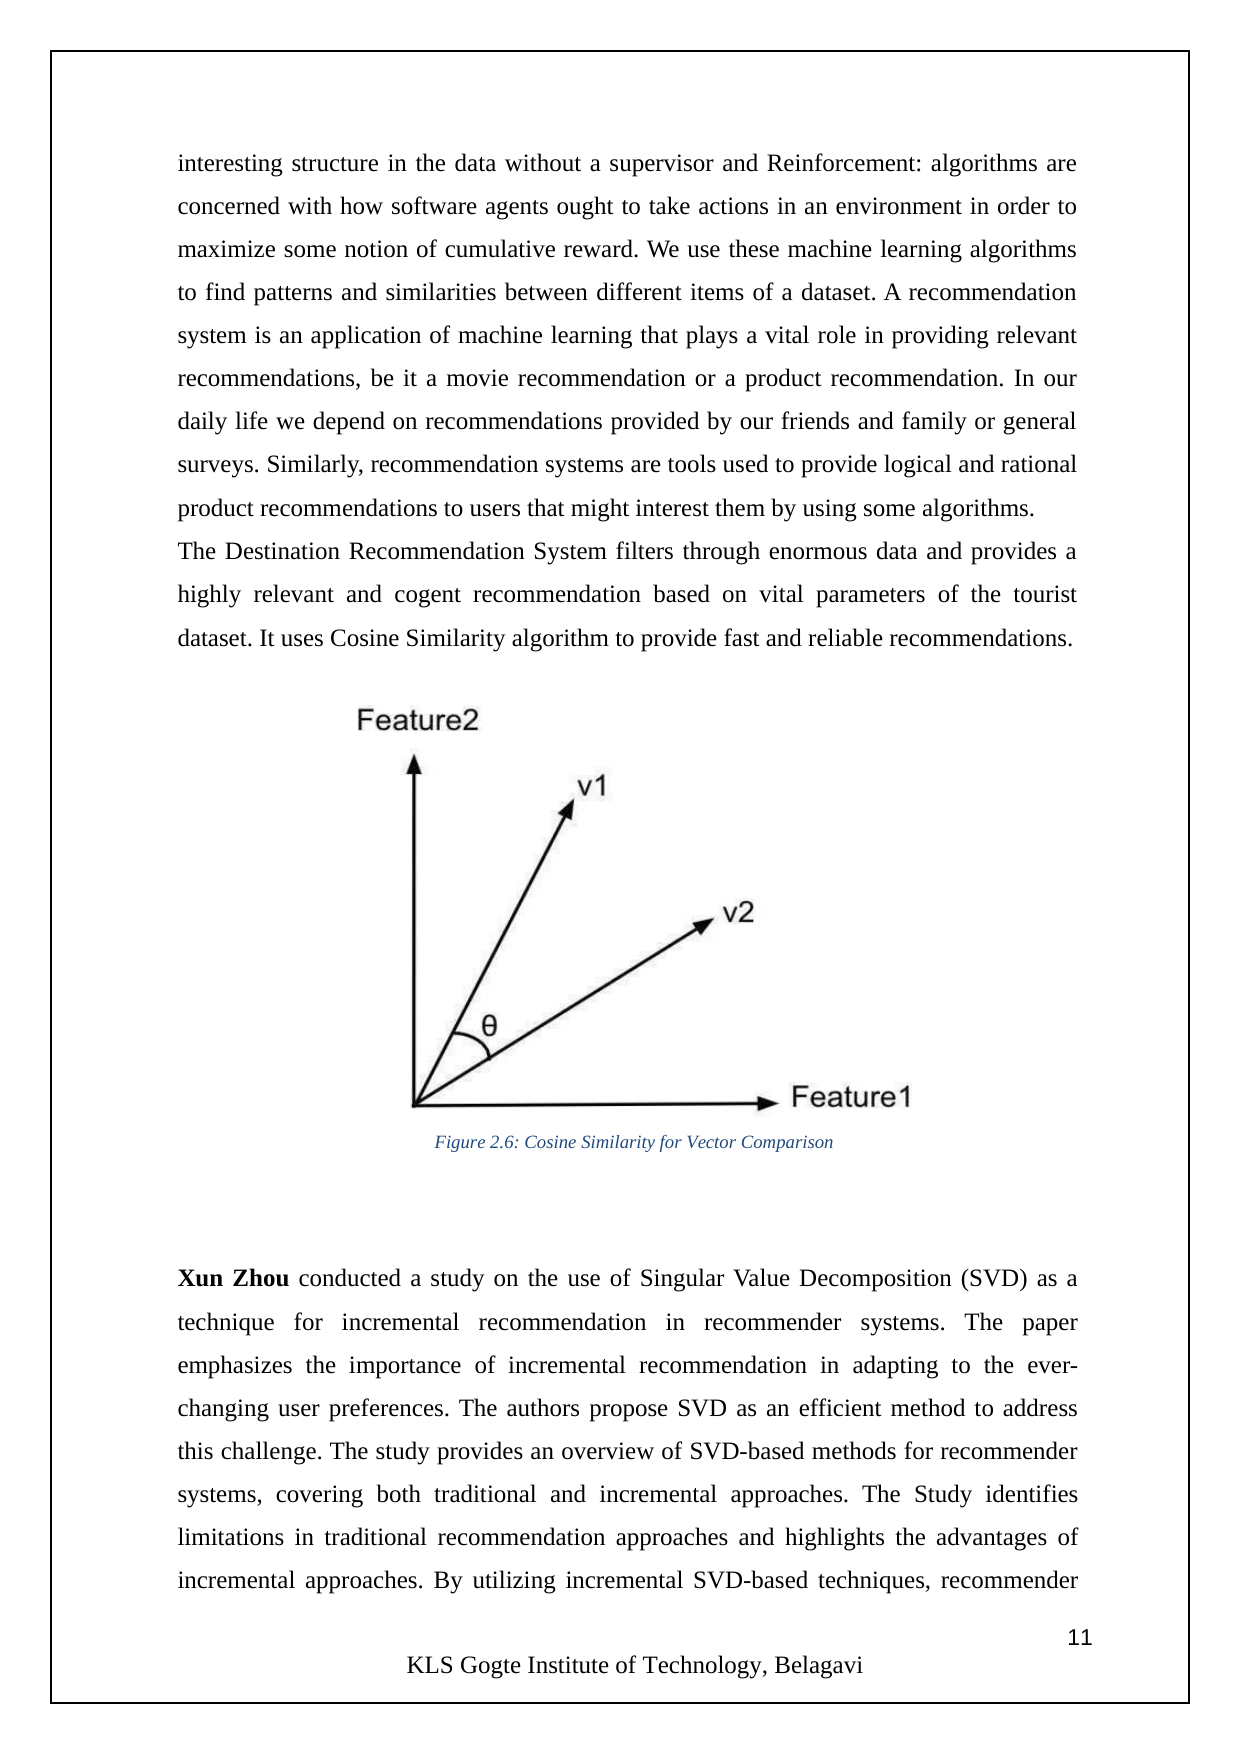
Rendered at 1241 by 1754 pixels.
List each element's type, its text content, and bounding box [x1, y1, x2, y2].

text Figure 2.6: Cosine Similarity for Vector Comparison [177, 1131, 1092, 1153]
text The Destination Recommendation System filters through enormous data and provides a highly relevant and cogent recommendation based on vital parameters of the tourist dataset. It uses Cosine Similarity algorithm to provide fast and reliable recommendations. [177, 536, 1078, 651]
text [177, 148, 1078, 521]
picture [357, 705, 913, 1117]
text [177, 1263, 1079, 1594]
